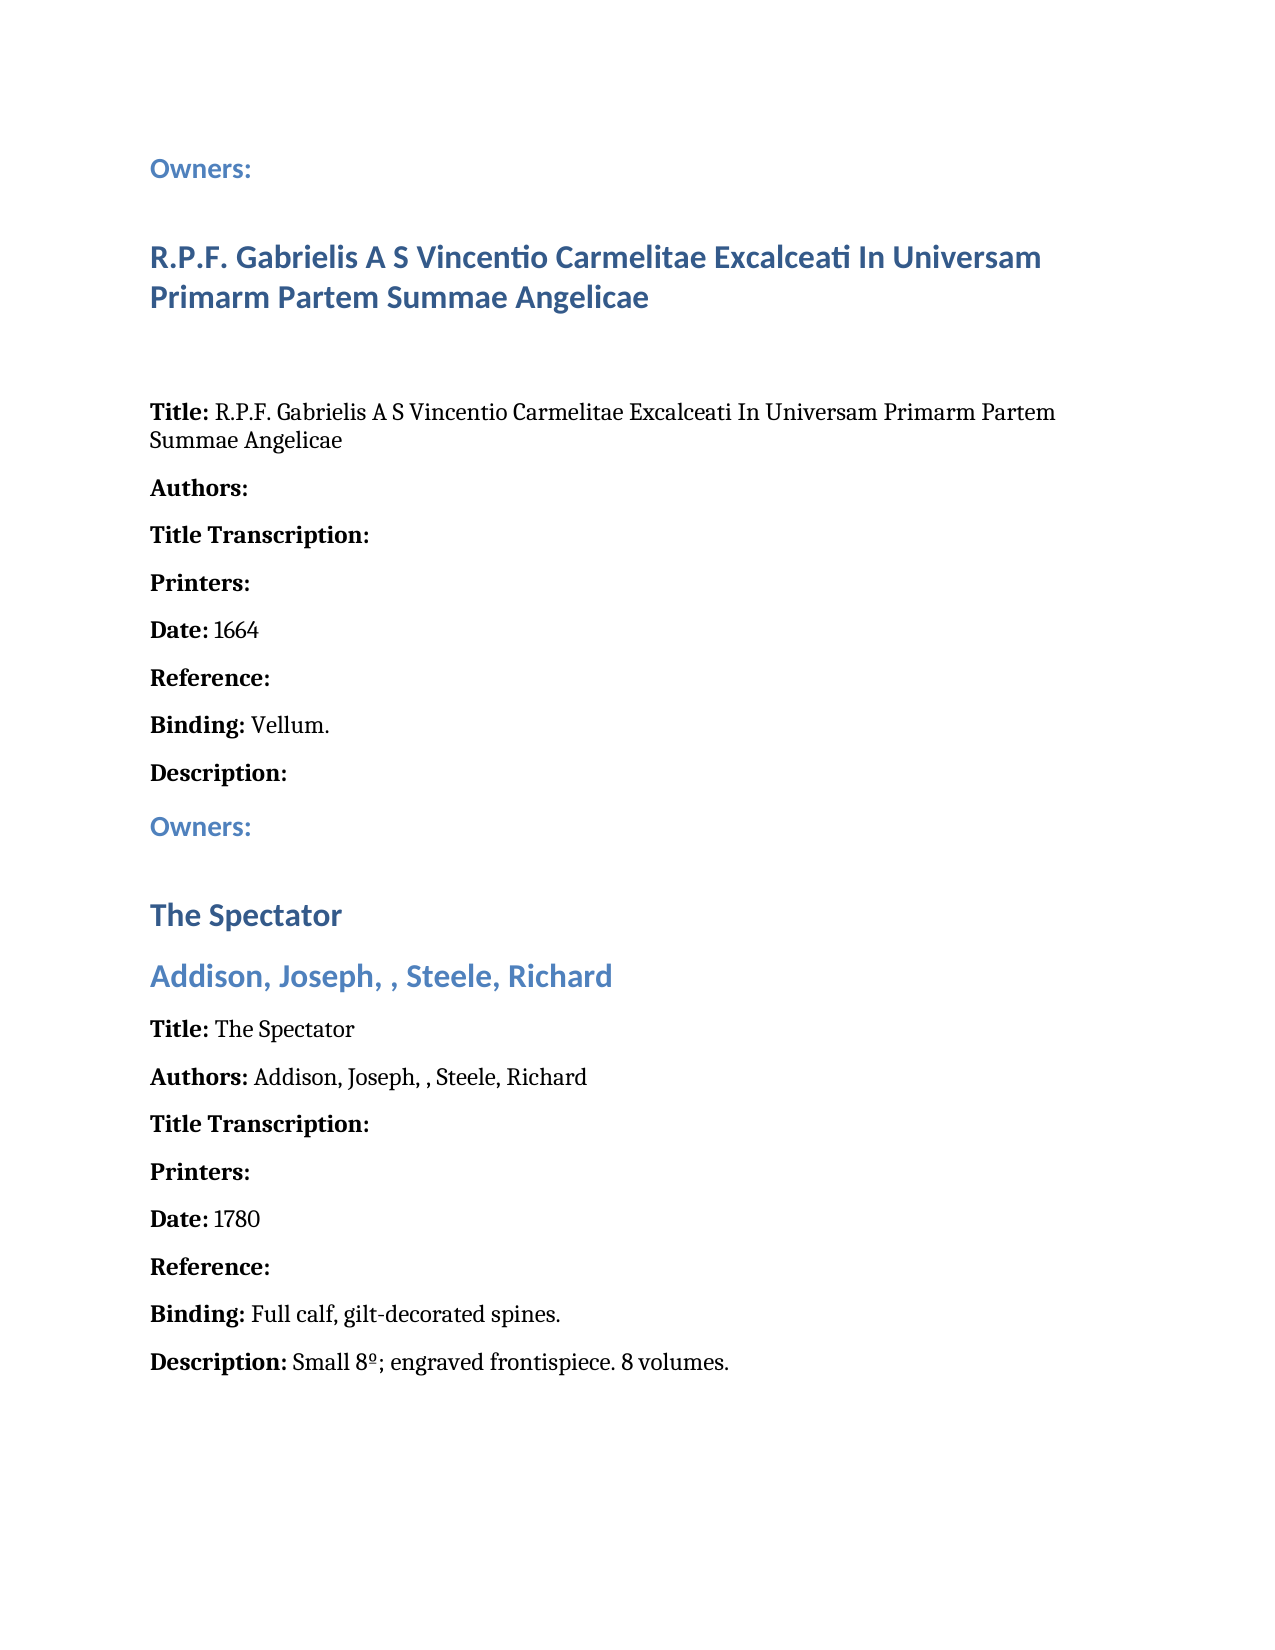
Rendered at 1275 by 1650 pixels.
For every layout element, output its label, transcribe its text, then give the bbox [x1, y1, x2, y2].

subtitle R.P.F. Gabrielis A S Vincentio Carmelitae Excalceati In Universam Primarm Partem Summae Angelicae [150, 236, 1125, 317]
text Authors: Addison, Joseph, , Steele, Richard [150, 1062, 1125, 1091]
subtitle Owners: [150, 808, 1125, 844]
text Date: 1664 [150, 616, 1125, 645]
text Description: [150, 759, 1125, 787]
subtitle Owners: [150, 150, 1125, 186]
text Title Transcription: [150, 1110, 1125, 1139]
text Reference: [150, 1252, 1125, 1281]
text Title Transcription: [150, 521, 1125, 550]
subtitle Addison, Joseph, , Steele, Richard [150, 955, 1125, 996]
text Date: 1780 [150, 1205, 1125, 1234]
text Printers: [150, 1157, 1125, 1186]
text Binding: Vellum. [150, 711, 1125, 740]
subtitle The Spectator [150, 894, 1125, 934]
text Printers: [150, 569, 1125, 597]
text Reference: [150, 664, 1125, 692]
text Title: R.P.F. Gabrielis A S Vincentio Carmelitae Excalceati In Universam Primarm Partem Summae Angelicae [150, 397, 1125, 455]
text Description: Small 8º; engraved frontispiece. 8 volumes. [150, 1347, 1125, 1376]
text Authors: [150, 474, 1125, 502]
text Binding: Full calf, gilt-decorated spines. [150, 1300, 1125, 1329]
text Title: The Spectator [150, 1015, 1125, 1044]
